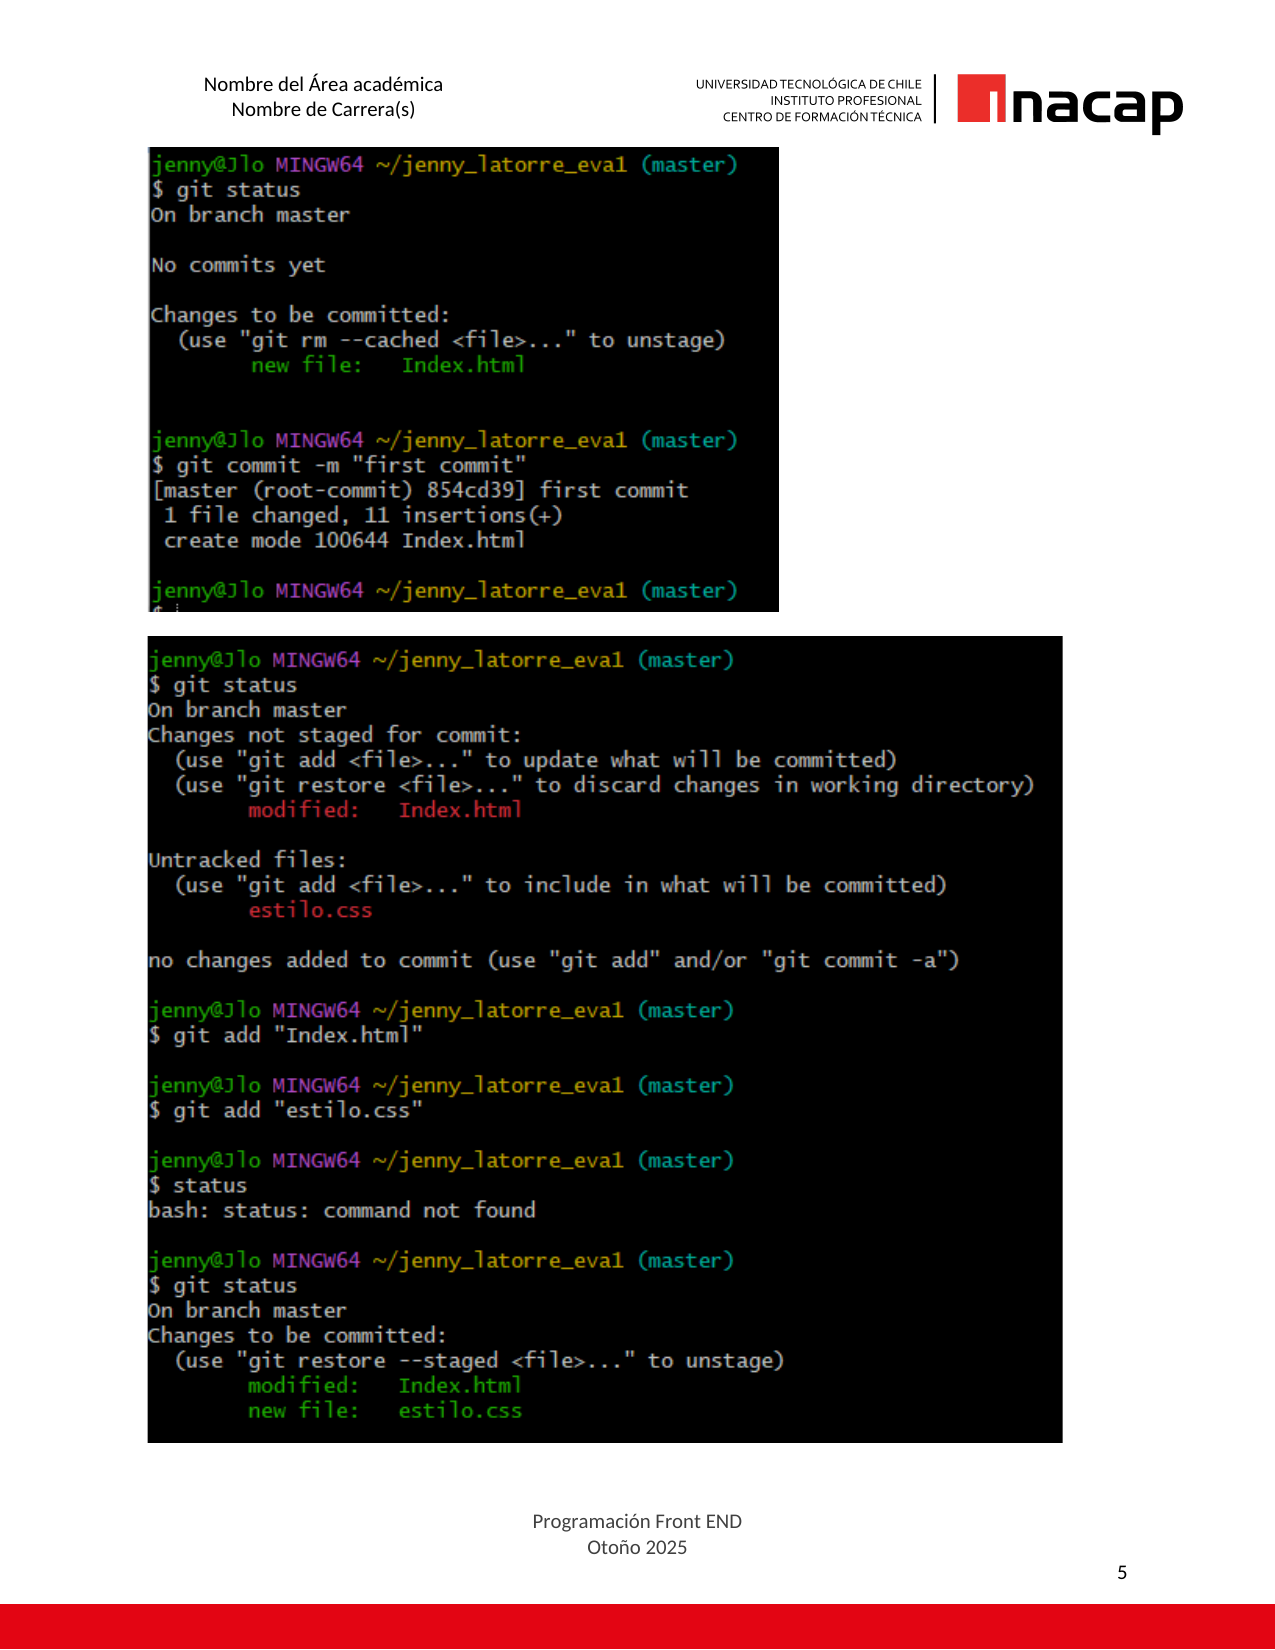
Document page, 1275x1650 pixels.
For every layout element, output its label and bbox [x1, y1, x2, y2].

picture [147, 147, 779, 612]
picture [693, 70, 1185, 136]
picture [147, 636, 1063, 1443]
